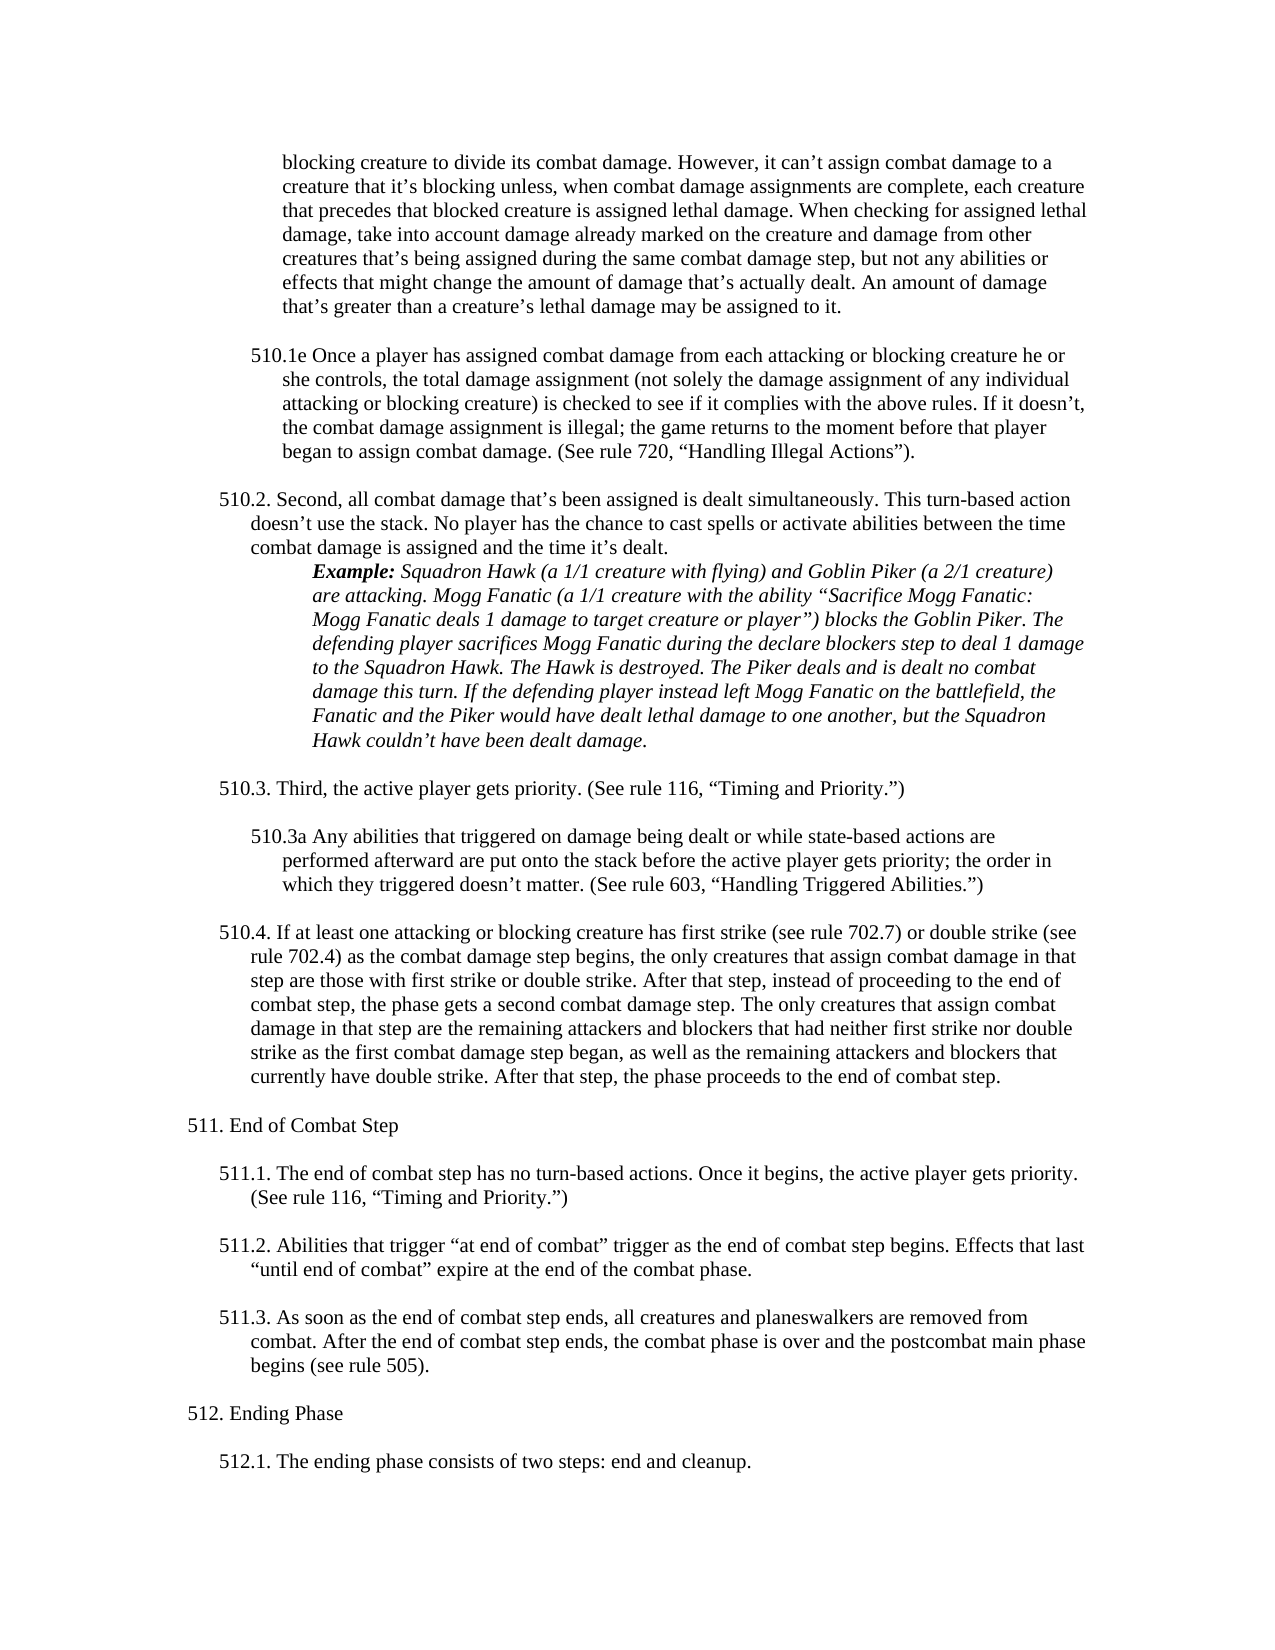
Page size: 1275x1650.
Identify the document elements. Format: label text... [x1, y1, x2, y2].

text 512.1. The ending phase consists of two steps: end and cleanup. [219, 1449, 1087, 1473]
text 510.2. Second, all combat damage that’s been assigned is dealt simultaneously. This turn-based action doesn’t use the stack. No player has the chance to cast spells or activate abilities between the time combat damage is assigned and the time it’s dealt. [219, 487, 1087, 559]
text 511.1. The end of combat step has no turn-based actions. Once it begins, the active player gets priority. (See rule 116, “Timing and Priority.”) [219, 1161, 1087, 1209]
text 511. End of Combat Step [187, 1112, 1087, 1137]
text 512. Ending Phase [187, 1401, 1087, 1425]
text 510.3. Third, the active player gets priority. (See rule 116, “Timing and Priority.”) [219, 776, 1087, 800]
text Example: Squadron Hawk (a 1/1 creature with flying) and Goblin Piker (a 2/1 creature) are attacking. Mogg Fanatic (a 1/1 creature with the ability “Sacrifice Mogg Fanatic: Mogg Fanatic deals 1 damage to target creature or player”) blocks the Goblin Piker. The defending player sacrifices Mogg Fanatic during the declare blockers step to deal 1 damage to the Squadron Hawk. The Hawk is destroyed. The Piker deals and is dealt no combat damage this turn. If the defending player instead left Mogg Fanatic on the battlefield, the Fanatic and the Piker would have dealt lethal damage to one another, but the Squadron Hawk couldn’t have been dealt damage. [312, 559, 1087, 752]
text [251, 150, 1087, 318]
text 510.1e Once a player has assigned combat damage from each attacking or blocking creature he or she controls, the total damage assignment (not solely the damage assignment of any individual attacking or blocking creature) is checked to see if it complies with the above rules. If it doesn’t, the combat damage assignment is illegal; the game returns to the moment before that player began to assign combat damage. (See rule 720, “Handling Illegal Actions”). [251, 342, 1087, 463]
text 511.3. As soon as the end of combat step ends, all creatures and planeswalkers are removed from combat. After the end of combat step ends, the combat phase is over and the postcombat main phase begins (see rule 505). [219, 1305, 1087, 1377]
text 510.3a Any abilities that triggered on damage being dealt or while state-based actions are performed afterward are put onto the stack before the active player gets priority; the order in which they triggered doesn’t matter. (See rule 603, “Handling Triggered Abilities.”) [251, 824, 1087, 896]
text 511.2. Abilities that trigger “at end of combat” trigger as the end of combat step begins. Effects that last “until end of combat” expire at the end of the combat phase. [219, 1233, 1087, 1281]
text 510.4. If at least one attacking or blocking creature has first strike (see rule 702.7) or double strike (see rule 702.4) as the combat damage step begins, the only creatures that assign combat damage in that step are those with first strike or double strike. After that step, instead of proceeding to the end of combat step, the phase gets a second combat damage step. The only creatures that assign combat damage in that step are the remaining attackers and blockers that had neither first strike nor double strike as the first combat damage step began, as well as the remaining attackers and blockers that currently have double strike. After that step, the phase proceeds to the end of combat step. [219, 920, 1087, 1088]
